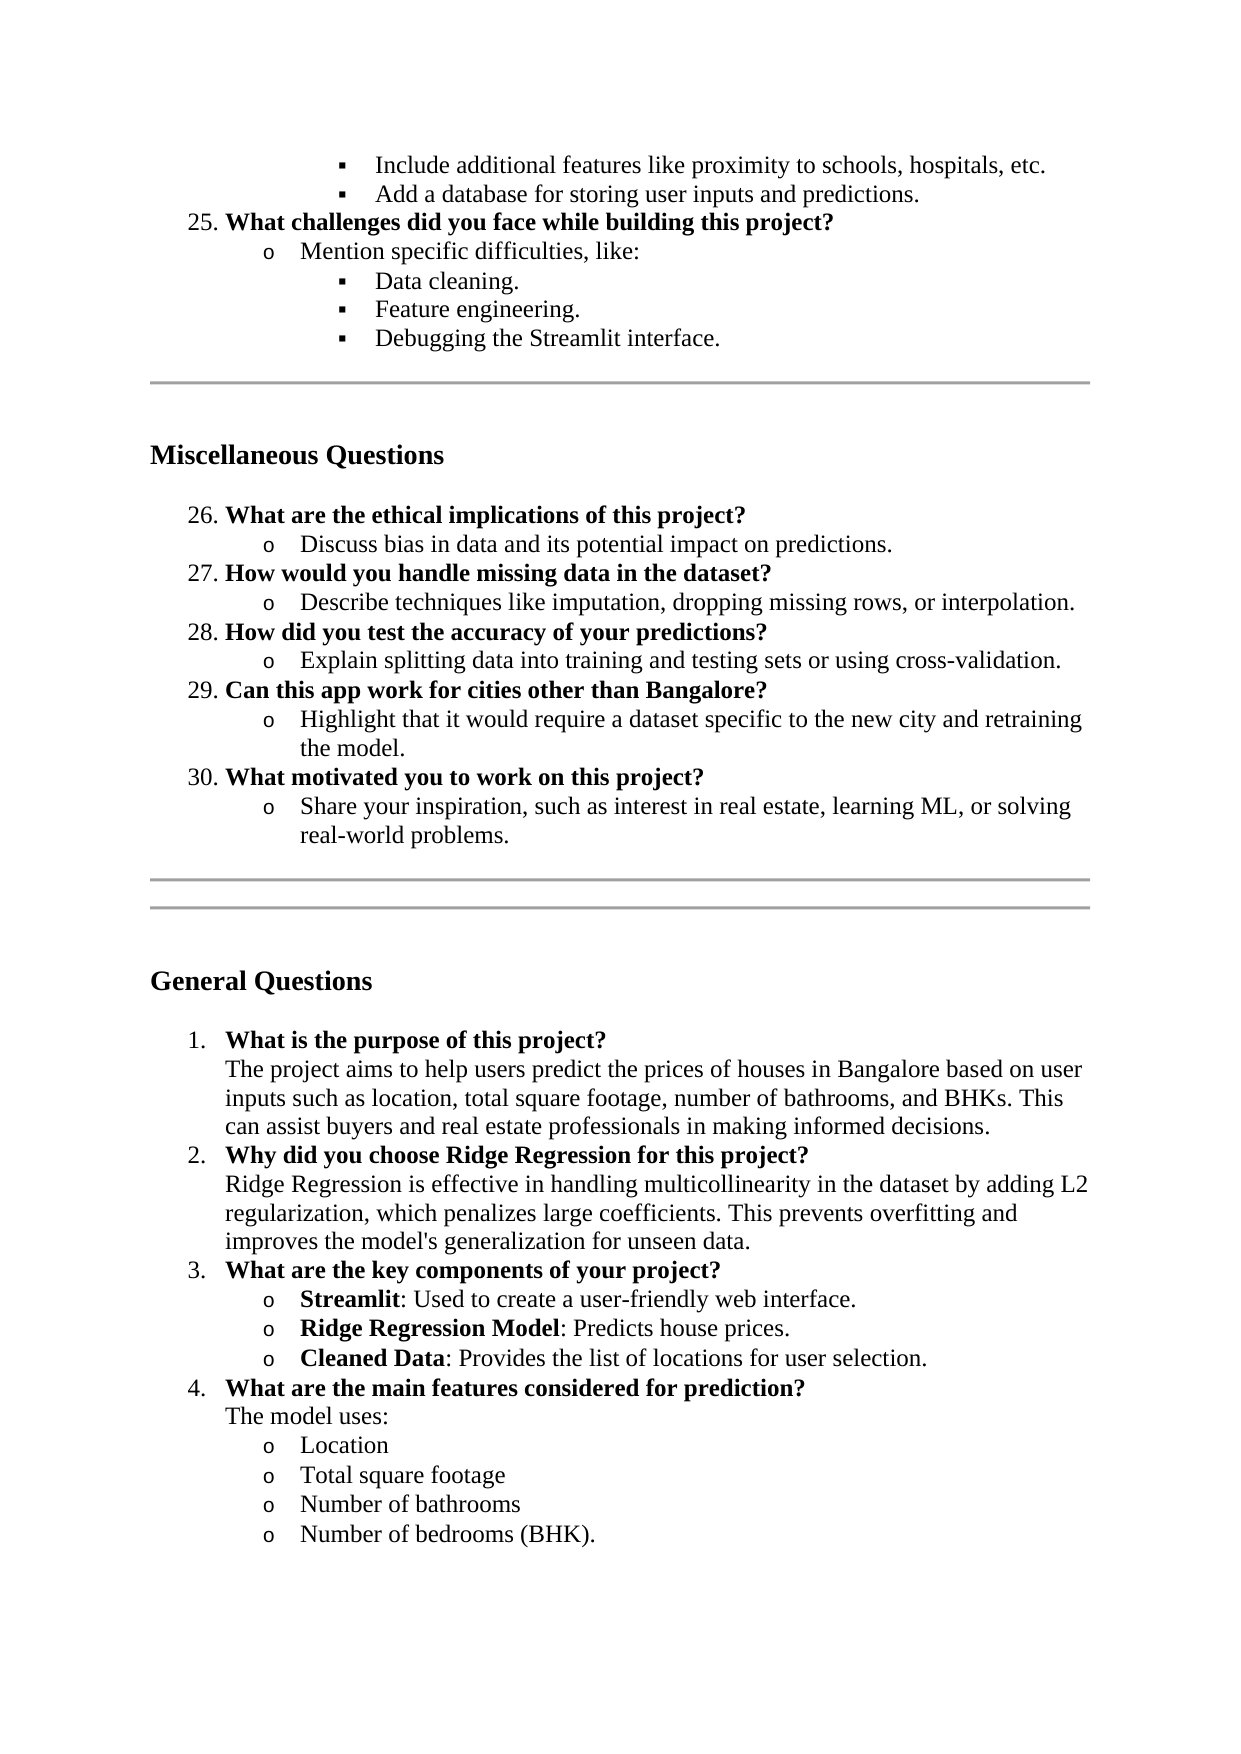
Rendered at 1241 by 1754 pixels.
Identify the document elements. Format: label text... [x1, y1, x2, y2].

list Include additional features like proximity to schools, hospitals, etc. [337, 150, 1090, 179]
list Data cleaning. [337, 266, 1090, 294]
list Location [262, 1430, 1090, 1460]
text General Questions [150, 963, 1090, 996]
list What are the key components of your project? [187, 1255, 1090, 1284]
list Feature engineering. [337, 294, 1090, 323]
list Why did you choose Ridge Regression for this project? Ridge Regression is effective in handling multicollinearity in the dataset by adding L2 regularization, which penalizes large coefficients. This prevents overfitting and improves the model's generalization for unseen data. [187, 1140, 1090, 1255]
list How did you test the accuracy of your predictions? [187, 617, 1090, 645]
list What challenges did you face while building this project? [187, 207, 1090, 236]
list Highlight that it would require a dataset specific to the new city and retraining the model. [262, 704, 1090, 762]
list Discuss bias in data and its potential impact on predictions. [262, 529, 1090, 558]
list Mention specific difficulties, like: [262, 236, 1090, 266]
list Describe techniques like imputation, dropping missing rows, or interpolation. [262, 587, 1090, 617]
list Streamlit: Used to create a user-friendly web interface. [262, 1284, 1090, 1313]
list Cleaned Data: Provides the list of locations for user selection. [262, 1343, 1090, 1373]
list What is the purpose of this project? The project aims to help users predict the prices of houses in Bangalore based on user inputs such as location, total square footage, number of bathrooms, and BHKs. This can assist buyers and real estate professionals in making informed decisions. [187, 1025, 1090, 1140]
text Miscellaneous Questions [150, 438, 1090, 471]
list Number of bathrooms [262, 1489, 1090, 1519]
list Explain splitting data into training and testing sets or using cross-validation. [262, 645, 1090, 675]
list Number of bedrooms (BHK). [262, 1519, 1090, 1548]
list Total square footage [262, 1460, 1090, 1489]
list Add a database for storing user inputs and predictions. [337, 179, 1090, 207]
list Ridge Regression Model: Predicts house prices. [262, 1313, 1090, 1343]
list What are the main features considered for prediction? The model uses: [187, 1373, 1090, 1430]
list What are the ethical implications of this project? [187, 500, 1090, 529]
list Debugging the Streamlit interface. [337, 323, 1090, 352]
list What motivated you to work on this project? [187, 762, 1090, 791]
list Can this app work for cities other than Bangalore? [187, 675, 1090, 704]
list Share your inspiration, such as interest in real estate, learning ML, or solving real-world problems. [262, 791, 1090, 849]
list How would you handle missing data in the dataset? [187, 558, 1090, 587]
